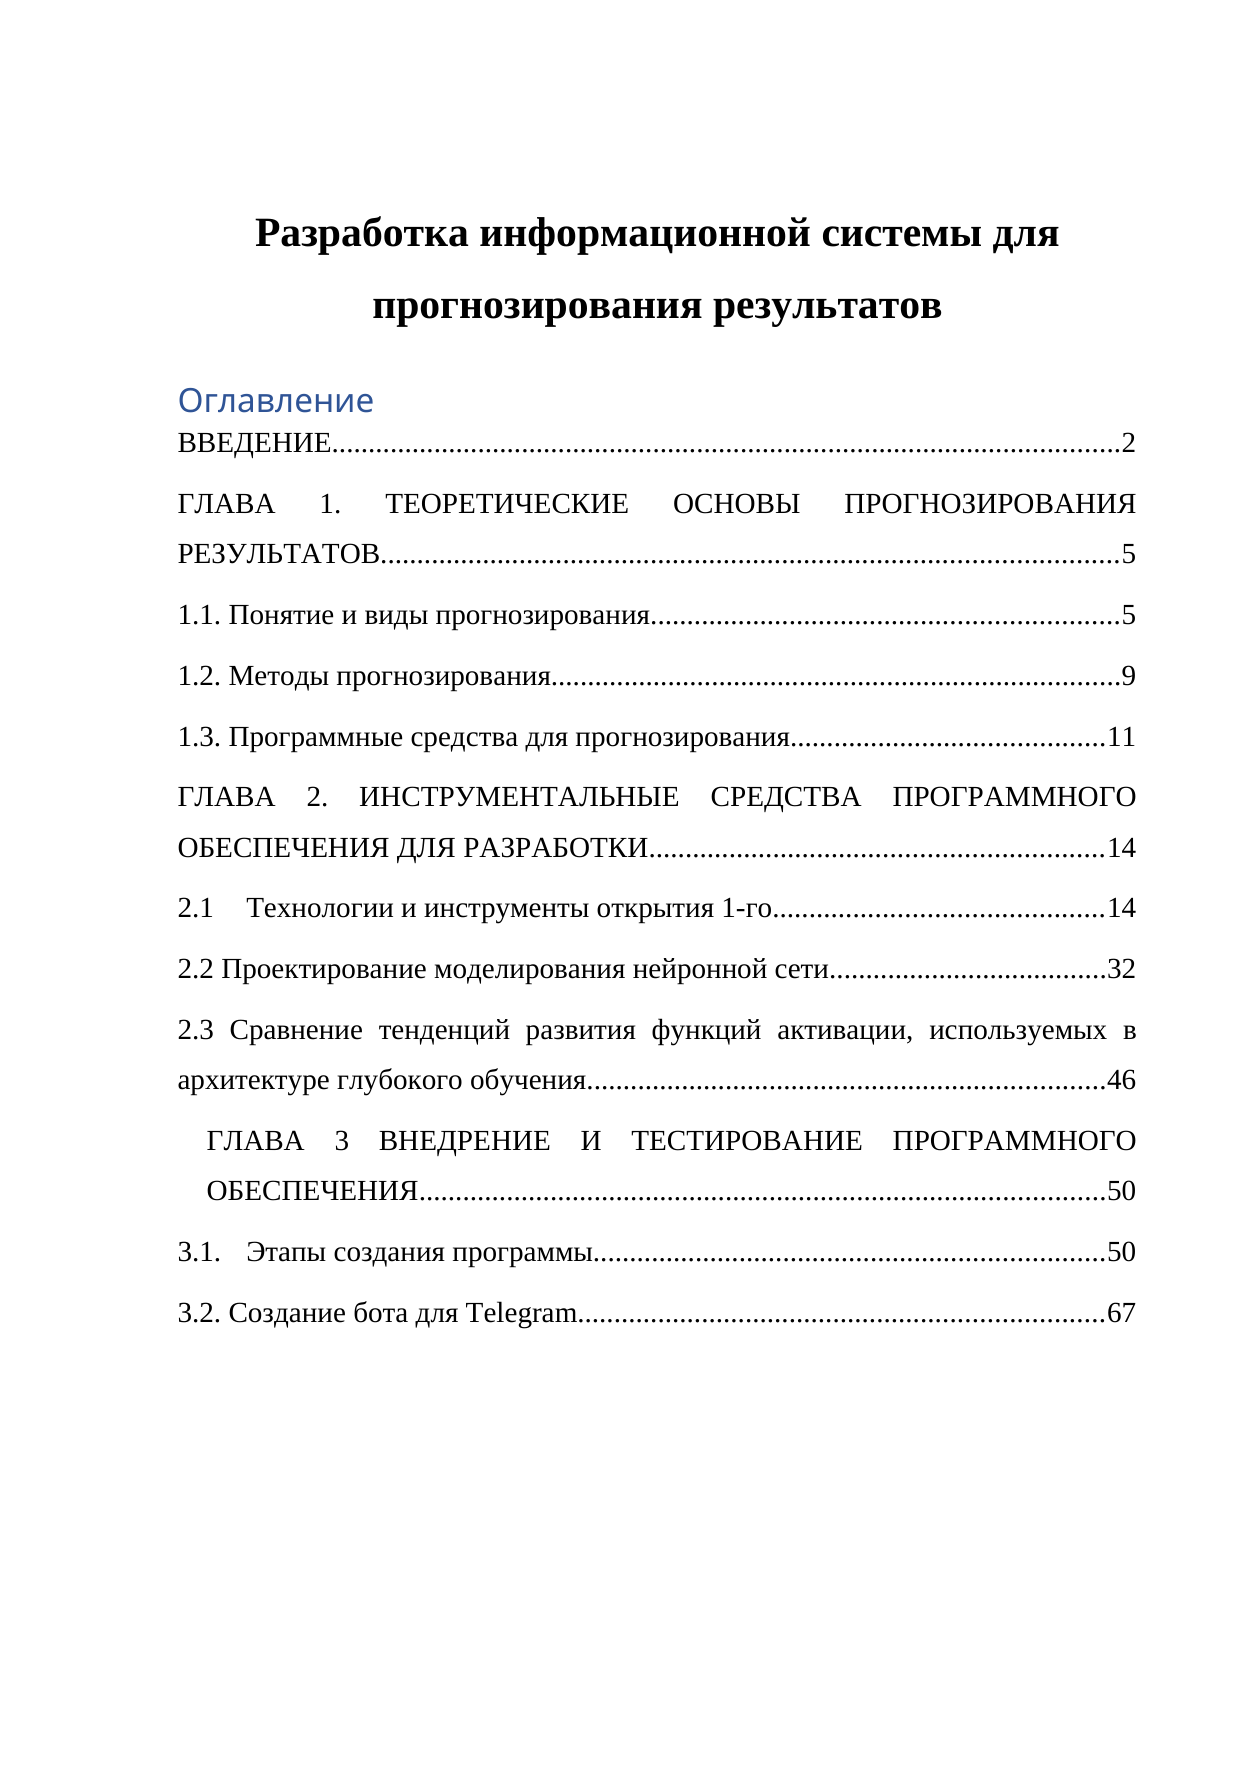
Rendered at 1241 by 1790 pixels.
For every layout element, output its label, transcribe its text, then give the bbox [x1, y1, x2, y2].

text Разработка информационной системы для прогнозирования результатов [177, 150, 1137, 328]
